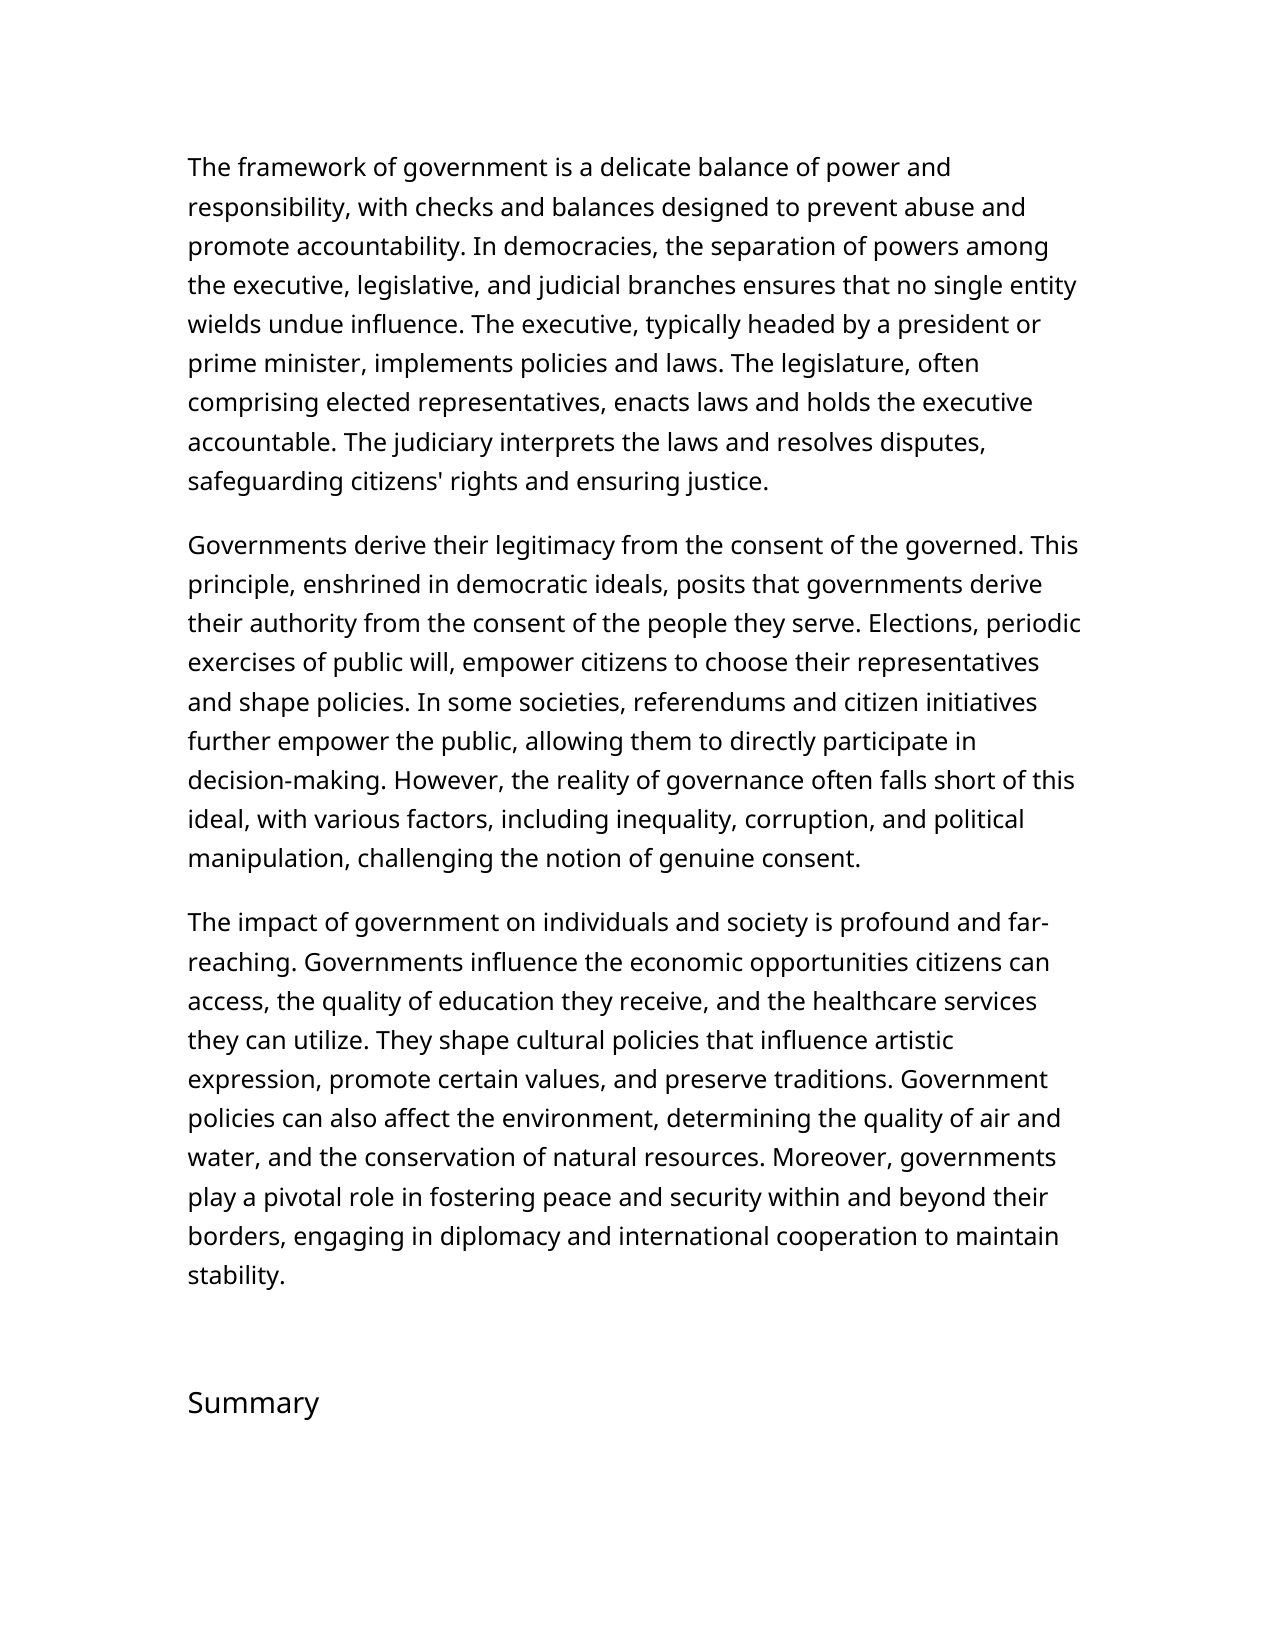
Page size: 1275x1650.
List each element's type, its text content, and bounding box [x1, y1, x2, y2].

text The impact of government on individuals and society is profound and far-reaching. Governments influence the economic opportunities citizens can access, the quality of education they receive, and the healthcare services they can utilize. They shape cultural policies that influence artistic expression, promote certain values, and preserve traditions. Government policies can also affect the environment, determining the quality of air and water, and the conservation of natural resources. Moreover, governments play a pivotal role in fostering peace and security within and beyond their borders, engaging in diplomacy and international cooperation to maintain stability. [187, 905, 1087, 1292]
text The framework of government is a delicate balance of power and responsibility, with checks and balances designed to prevent abuse and promote accountability. In democracies, the separation of powers among the executive, legislative, and judicial branches ensures that no single entity wields undue influence. The executive, typically headed by a president or prime minister, implements policies and laws. The legislature, often comprising elected representatives, enacts laws and holds the executive accountable. The judiciary interprets the laws and resolves disputes, safeguarding citizens' rights and ensuring justice. [187, 150, 1087, 497]
text Summary [187, 1383, 1087, 1422]
text Governments derive their legitimacy from the consent of the governed. This principle, enshrined in democratic ideals, posits that governments derive their authority from the consent of the people they serve. Elections, periodic exercises of public will, empower citizens to choose their representatives and shape policies. In some societies, referendums and citizen initiatives further empower the public, allowing them to directly participate in decision-making. However, the reality of governance often falls short of this ideal, with various factors, including inequality, corruption, and political manipulation, challenging the notion of genuine consent. [187, 527, 1087, 875]
